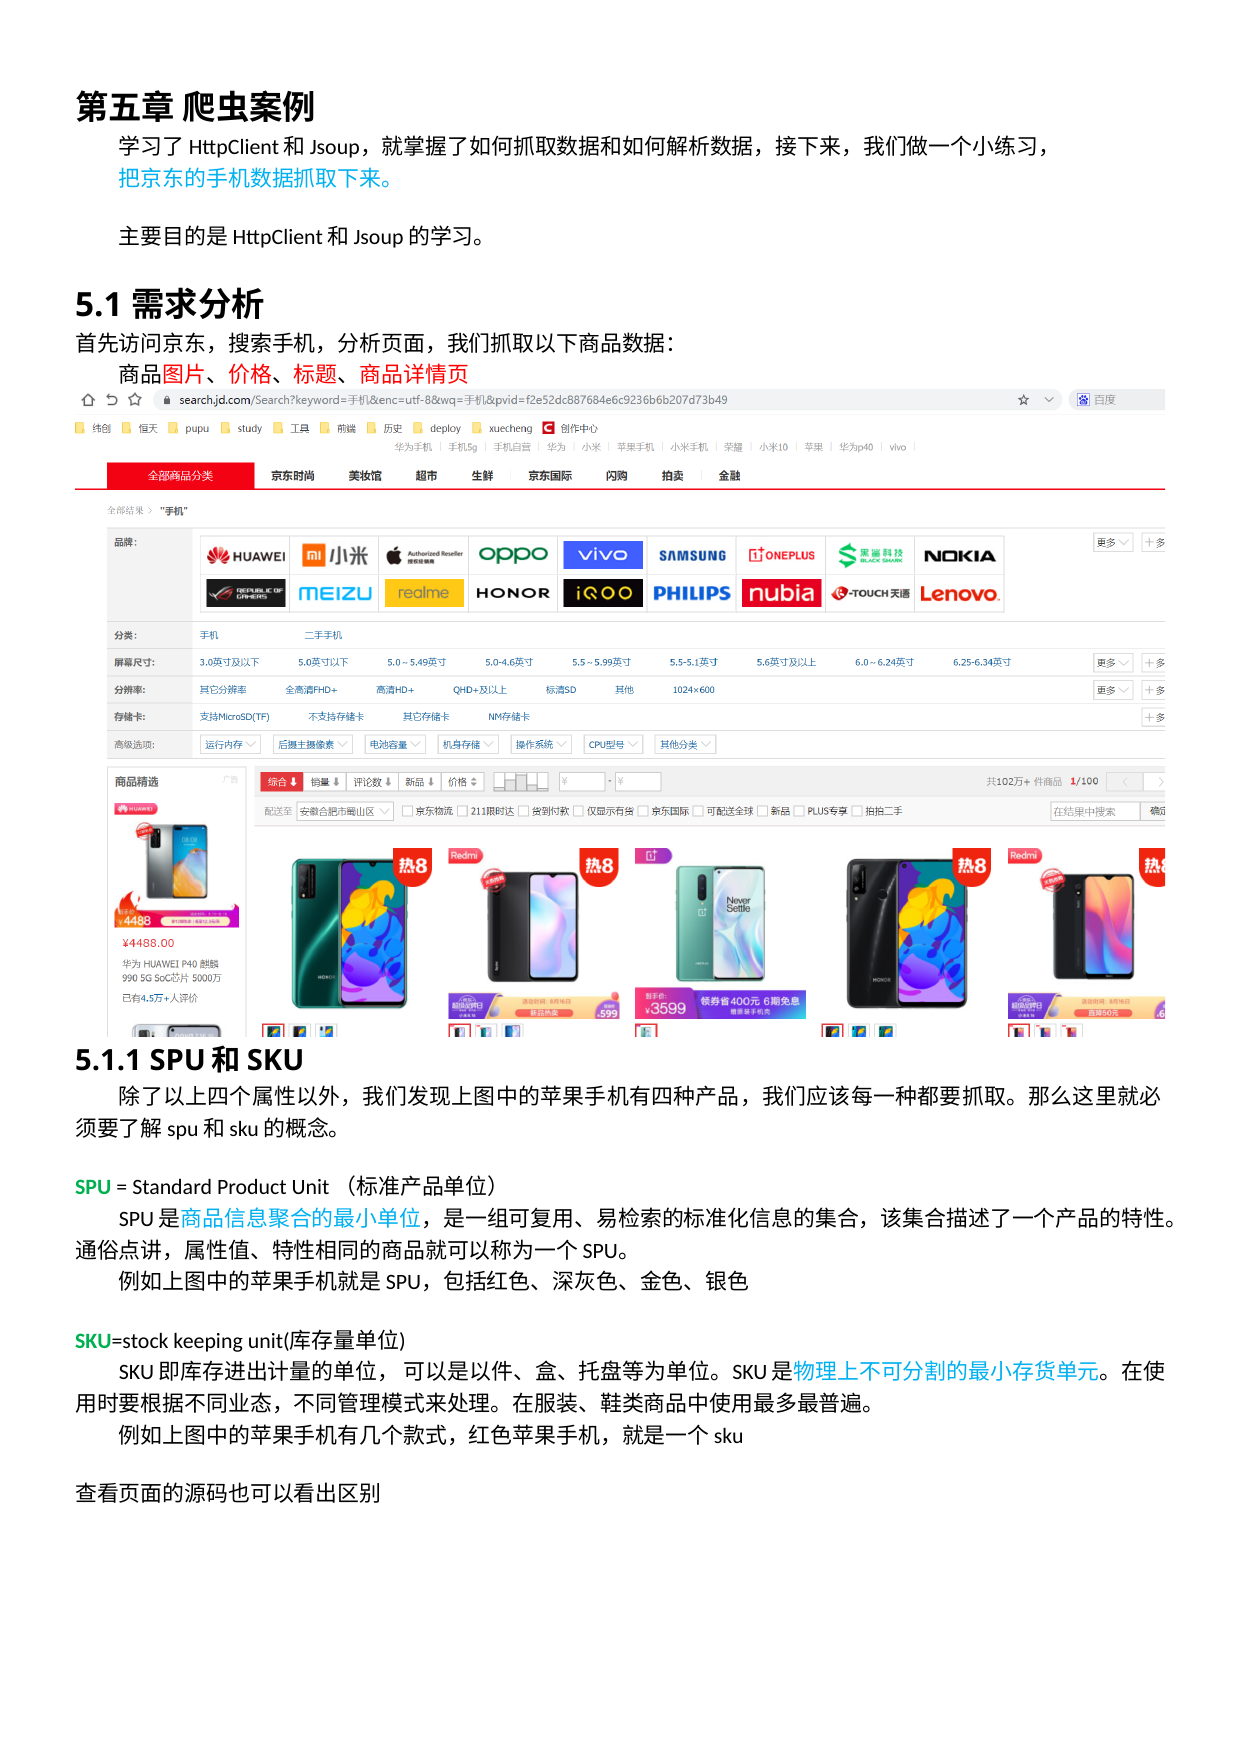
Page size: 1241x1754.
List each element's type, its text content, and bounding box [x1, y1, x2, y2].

text SPU = Standard Product Unit （标准产品单位） [75, 1169, 1165, 1201]
text 主要目的是HttpClient和Jsoup的学习。 [75, 219, 1165, 251]
text 例如上图中的苹果手机有几个款式，红色苹果手机，就是一个sku [75, 1418, 1165, 1449]
text SKU=stock keeping unit(库存量单位) [75, 1323, 1165, 1354]
text SPU是商品信息聚合的最小单位，是一组可复用、易检索的标准化信息的集合，该集合描述了一个产品的特性。通俗点讲，属性值、特性相同的商品就可以称为一个SPU。 [75, 1201, 1165, 1264]
text 学习了HttpClient和Jsoup，就掌握了如何抓取数据和如何解析数据，接下来，我们做一个小练习， [75, 129, 1165, 161]
subtitle 第五章 爬虫案例 [75, 81, 1165, 129]
text 例如上图中的苹果手机就是SPU，包括红色、深灰色、金色、银色 [75, 1264, 1165, 1296]
picture [75, 389, 1166, 1037]
text SKU即库存进出计量的单位， 可以是以件、盒、托盘等为单位。SKU是物理上不可分割的最小存货单元。在使用时要根据不同业态，不同管理模式来处理。在服装、鞋类商品中使用最多最普遍。 [75, 1354, 1165, 1418]
text 除了以上四个属性以外，我们发现上图中的苹果手机有四种产品，我们应该每一种都要抓取。那么这里就必须要了解spu和sku的概念。 [75, 1079, 1165, 1143]
text 首先访问京东，搜索手机，分析页面，我们抓取以下商品数据： [75, 326, 1165, 357]
text 查看页面的源码也可以看出区别 [75, 1476, 1165, 1508]
text 把京东的手机数据抓取下来。 [75, 161, 1165, 192]
text 商品图片、价格、标题、商品详情页 [75, 357, 1165, 389]
subtitle 5.1 需求分析 [75, 277, 1165, 326]
subtitle 5.1.1 SPU和SKU [75, 1037, 1165, 1079]
